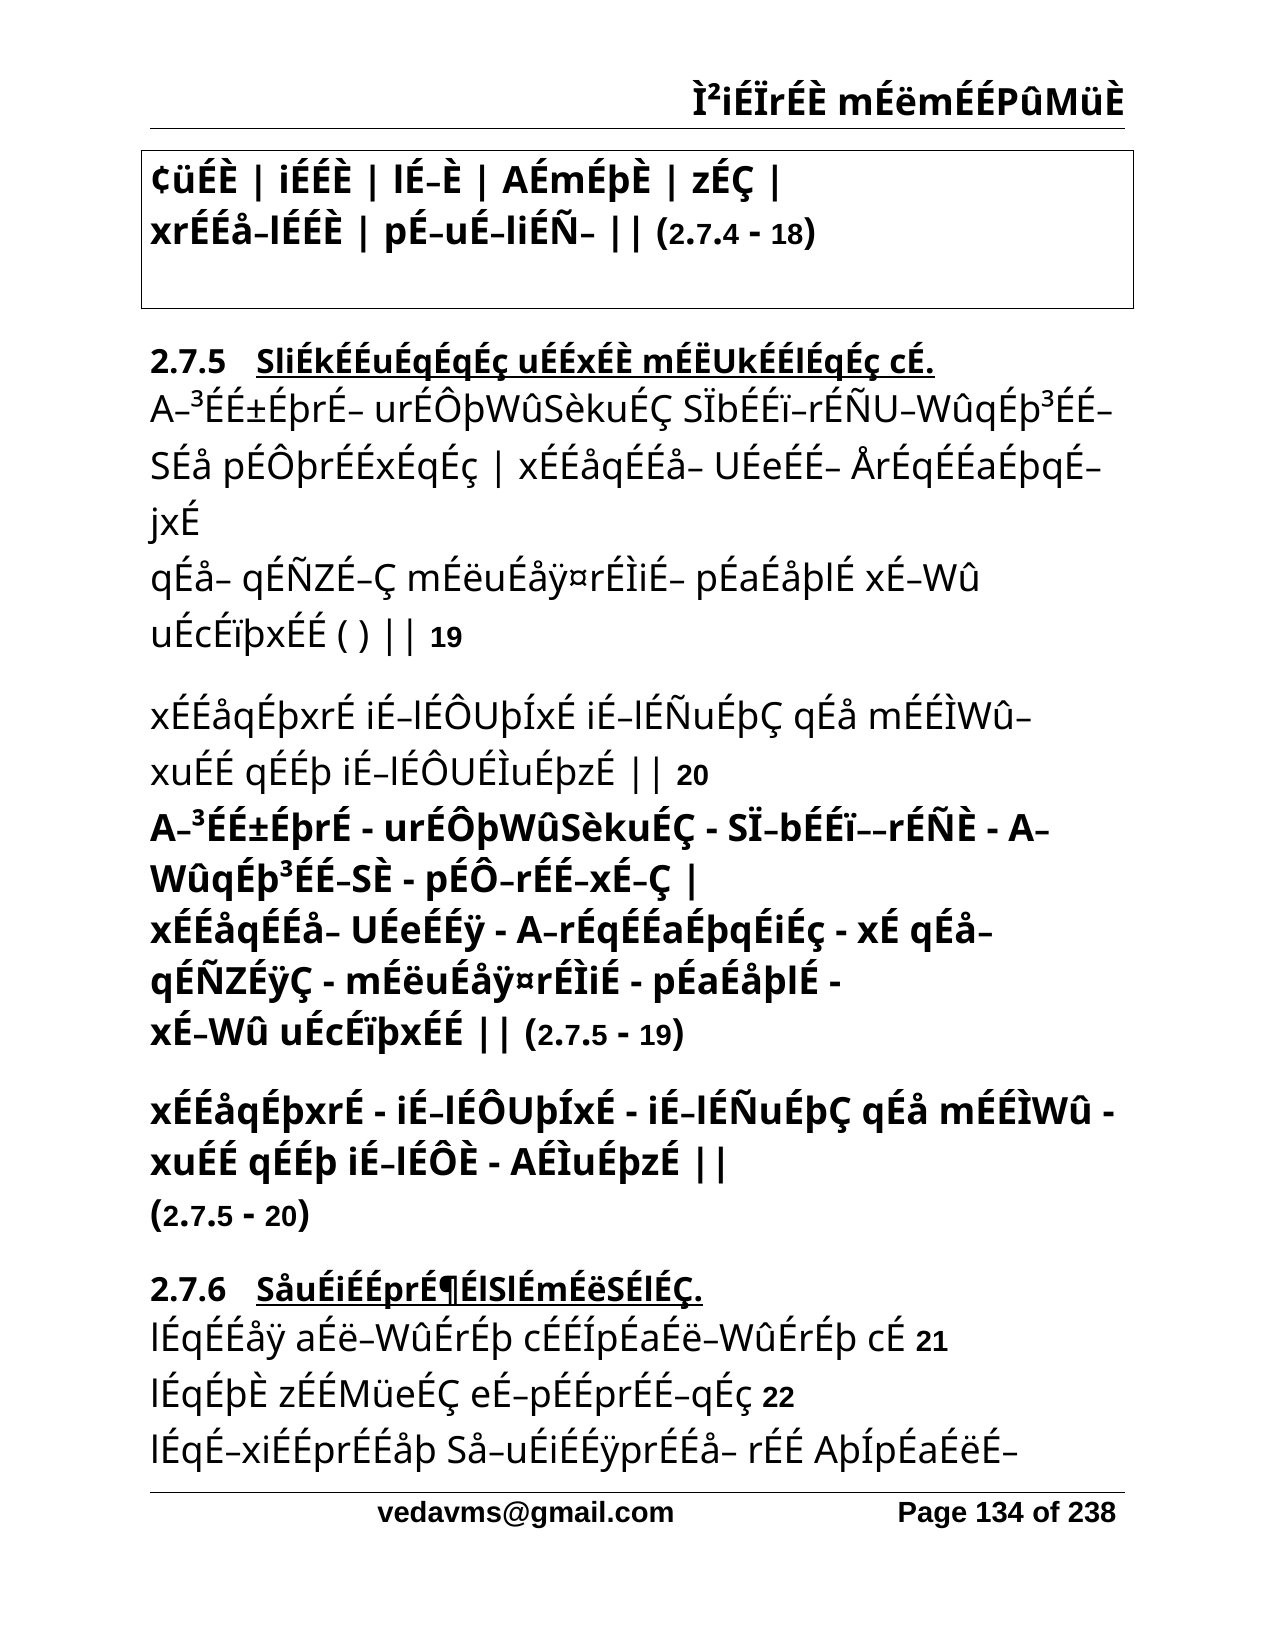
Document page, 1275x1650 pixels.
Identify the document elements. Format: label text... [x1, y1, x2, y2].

text lÉqÉÉåÿ aÉë–WûÉrÉþ cÉÉÍpÉaÉë–WûÉrÉþ cÉ 21 [150, 1311, 1125, 1362]
text xÉÉåqÉþxrÉ iÉ–lÉÔUþÍxÉ iÉ–lÉÑuÉþÇ qÉå mÉÉÌWû– xuÉÉ qÉÉþ iÉ–lÉÔUÉÌuÉþzÉ || 20 [150, 689, 1125, 796]
text lÉqÉ–xiÉÉprÉÉåþ Så–uÉiÉÉÿprÉÉå– rÉÉ AþÍpÉaÉëÉ–ÌWûhÉÏÿÈ || 23 [150, 1423, 1125, 1474]
text (2.7.5 - 20) [150, 1187, 1125, 1238]
text A–³ÉÉ±ÉþrÉ - urÉÔþWûSèkuÉÇ - SÏ–bÉÉï––rÉÑÈ - A–WûqÉþ³ÉÉ–SÈ - pÉÔ–rÉÉ–xÉ–Ç | [150, 801, 1125, 903]
text rÉÉÈ | mÉ×–ÍjÉ–uÉÏÇ | mÉrÉþxÉÉ | E–lSÎliÉþ | zÉÑ–¢üÉÈ | iÉÉÈ | lÉ–È | AÉmÉþÈ | zÉÇ | [142, 151, 1133, 204]
text xÉÉåqÉþxrÉ - iÉ–lÉÔUþÍxÉ - iÉ–lÉÑuÉþÇ qÉå mÉÉÌWû - xuÉÉ qÉÉþ iÉ–lÉÔÈ - AÉÌuÉþzÉ || [150, 1084, 1125, 1187]
text xÉ–Wû uÉcÉïþxÉÉ || (2.7.5 - 19) [150, 1005, 1125, 1056]
text A–³ÉÉ±ÉþrÉ– urÉÔþWûSèkuÉÇ SÏbÉÉï–rÉÑU–WûqÉþ³ÉÉ–SÉå pÉÔþrÉÉxÉqÉç | xÉÉåqÉÉå– UÉeÉÉ– ÅrÉqÉÉaÉþqÉ–jxÉ [150, 383, 1125, 546]
subtitle SåuÉiÉÉprÉ¶ÉlSlÉmÉëSÉlÉÇ. [150, 1266, 1125, 1311]
subtitle SliÉkÉÉuÉqÉqÉç uÉÉxÉÈ mÉËUkÉÉlÉqÉç cÉ. [150, 337, 1125, 383]
text xÉÉåqÉÉå– UÉeÉÉÿ - A–rÉqÉÉaÉþqÉiÉç - xÉ qÉå– qÉÑZÉÿÇ - mÉëuÉåÿ¤rÉÌiÉ - pÉaÉåþlÉ - [150, 903, 1125, 1005]
text qÉå– qÉÑZÉ–Ç mÉëuÉåÿ¤rÉÌiÉ– pÉaÉåþlÉ xÉ–Wû uÉcÉïþxÉÉ ( ) || 19 [150, 551, 1125, 658]
text lÉqÉþÈ zÉÉMüeÉÇ eÉ–pÉÉprÉÉ–qÉç 22 [150, 1367, 1125, 1418]
text xrÉÉå–lÉÉÈ | pÉ–uÉ–liÉÑ– || (2.7.4 - 18) [150, 204, 1125, 255]
